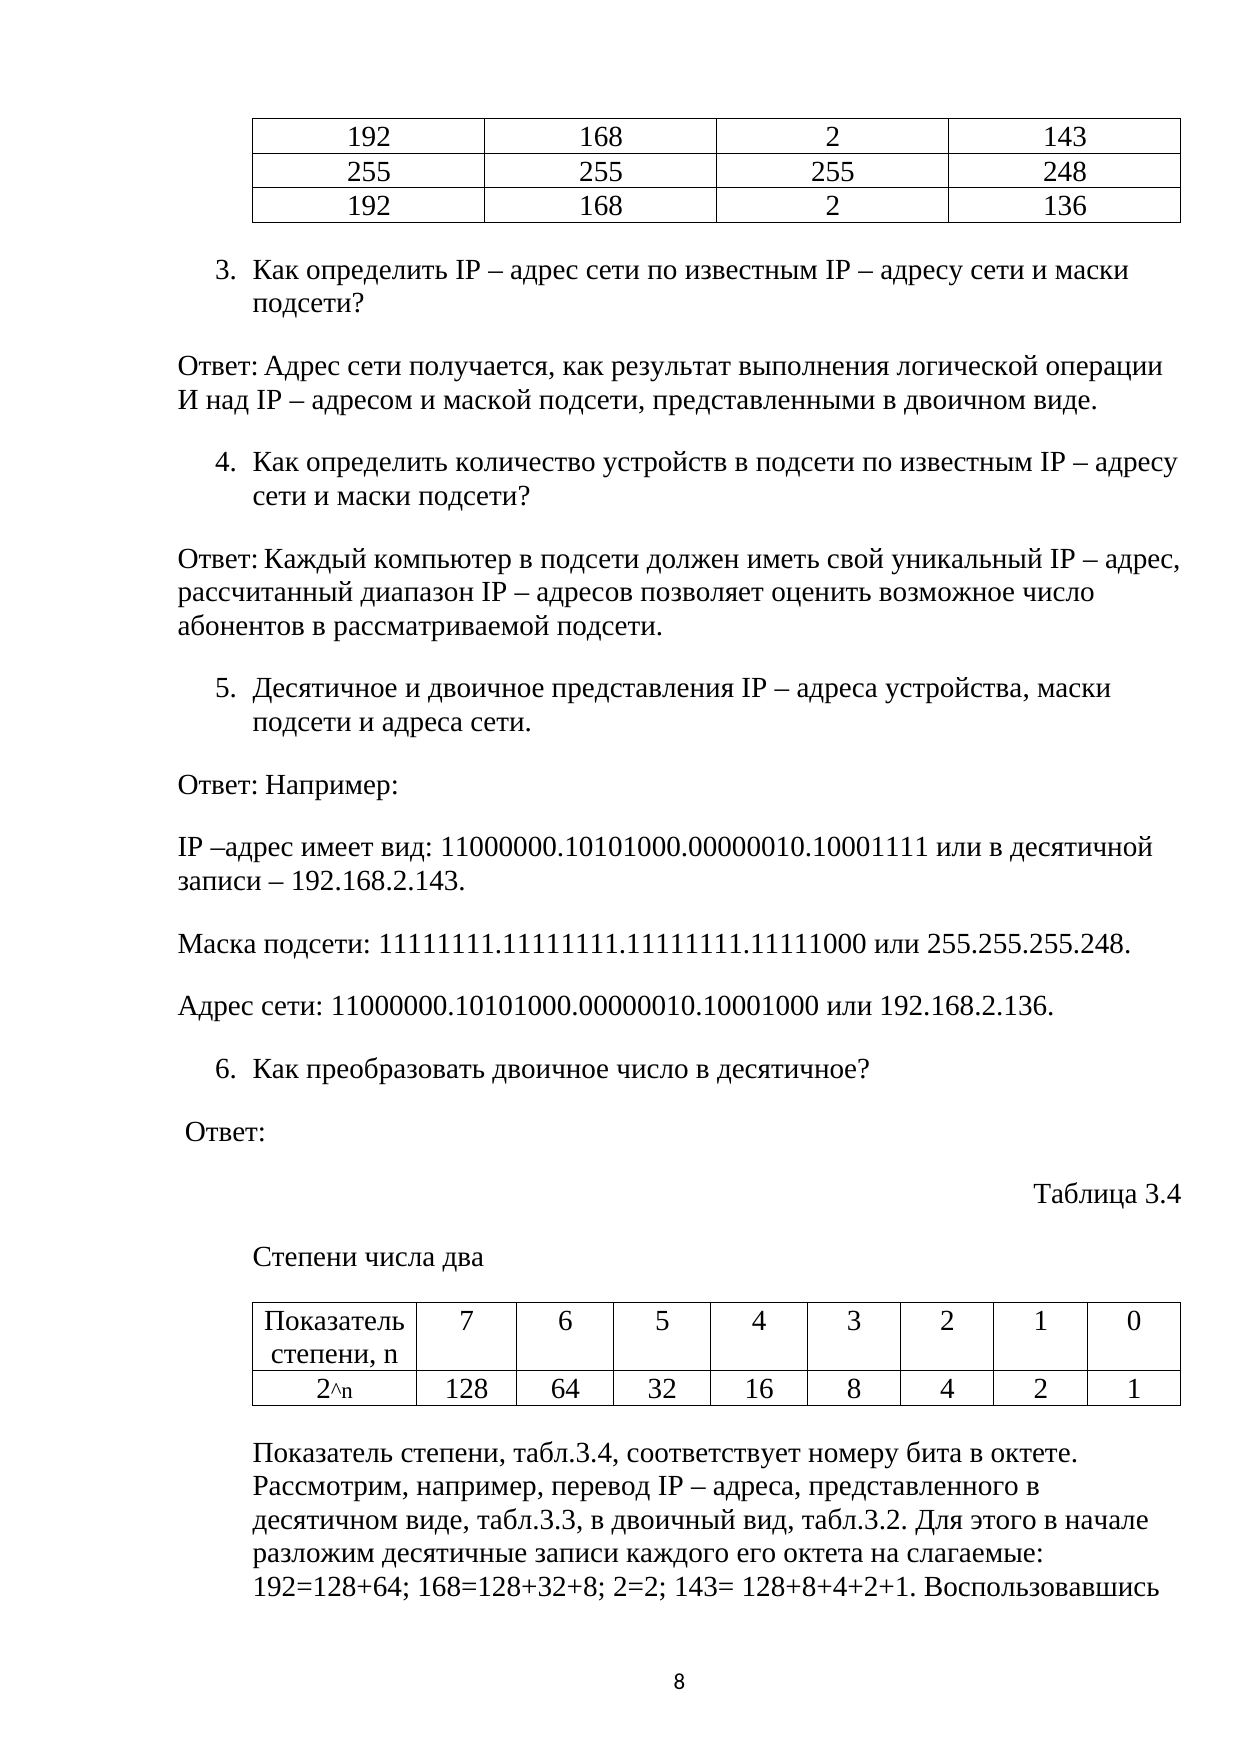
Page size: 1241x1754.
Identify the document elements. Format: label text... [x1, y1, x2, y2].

table_header 3 [808, 1303, 900, 1370]
list Как преобразовать двоичное число в десятичное? [215, 1051, 1181, 1085]
text IP –адрес имеет вид: 11000000.10101000.00000010.10001111 или в десятичной записи – 192.168.2.143. [177, 829, 1181, 897]
table_cell 2^n [253, 1371, 416, 1405]
table_cell 8 [808, 1371, 900, 1405]
text Таблица 3.4 [252, 1177, 1181, 1210]
text Маска подсети: 11111111.11111111.11111111.11111000 или 255.255.255.248. [177, 926, 1181, 959]
table_header 6 [517, 1303, 613, 1370]
text Ответ: Каждый компьютер в подсети должен иметь свой уникальный IP – адрес, рассчитанный диапазон IP – адресов позволяет оценить возможное число абонентов в рассматриваемой подсети. [177, 541, 1181, 641]
table_header 7 [417, 1303, 516, 1370]
table_header Показатель степени, n [253, 1303, 416, 1370]
list Как определить количество устройств в подсети по известным IP – адресу сети и маски подсети? [215, 444, 1181, 512]
table_header 4 [711, 1303, 807, 1370]
table_header 5 [614, 1303, 710, 1370]
table_cell 1 [1088, 1371, 1180, 1405]
table_cell 16 [711, 1371, 807, 1405]
table_cell 2 [717, 188, 948, 222]
table_header 0 [1088, 1303, 1180, 1370]
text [252, 1435, 1181, 1603]
text Ответ: Например: [177, 767, 1181, 800]
table_cell 136 [949, 188, 1180, 222]
table_cell 168 [485, 188, 716, 222]
table_cell 192 [253, 188, 484, 222]
table_cell 32 [614, 1371, 710, 1405]
table_cell 192 [253, 119, 484, 153]
table_cell 143 [949, 119, 1180, 153]
list Десятичное и двоичное представления IP – адреса устройства, маски подсети и адреса сети. [215, 671, 1181, 738]
table_cell 255 [717, 154, 948, 187]
text Ответ: Адрес сети получается, как результат выполнения логической операции И над IP – адресом и маской подсети, представленными в двоичном виде. [177, 348, 1181, 415]
text Ответ: [177, 1114, 1181, 1147]
list Как определить IP – адрес сети по известным IP – адресу сети и маски подсети? [215, 252, 1181, 319]
text Адрес сети: 11000000.10101000.00000010.10001000 или 192.168.2.136. [177, 988, 1181, 1022]
table_cell 4 [901, 1371, 993, 1405]
table_cell 128 [417, 1371, 516, 1405]
table_header 1 [994, 1303, 1087, 1370]
table_cell 64 [517, 1371, 613, 1405]
table_cell 168 [485, 119, 716, 153]
table_cell 2 [994, 1371, 1087, 1405]
table_header 2 [901, 1303, 993, 1370]
table_cell 2 [717, 119, 948, 153]
table_cell 255 [485, 154, 716, 187]
text Степени числа два [252, 1239, 1181, 1273]
table_cell 248 [949, 154, 1180, 187]
table_cell 255 [253, 154, 484, 187]
